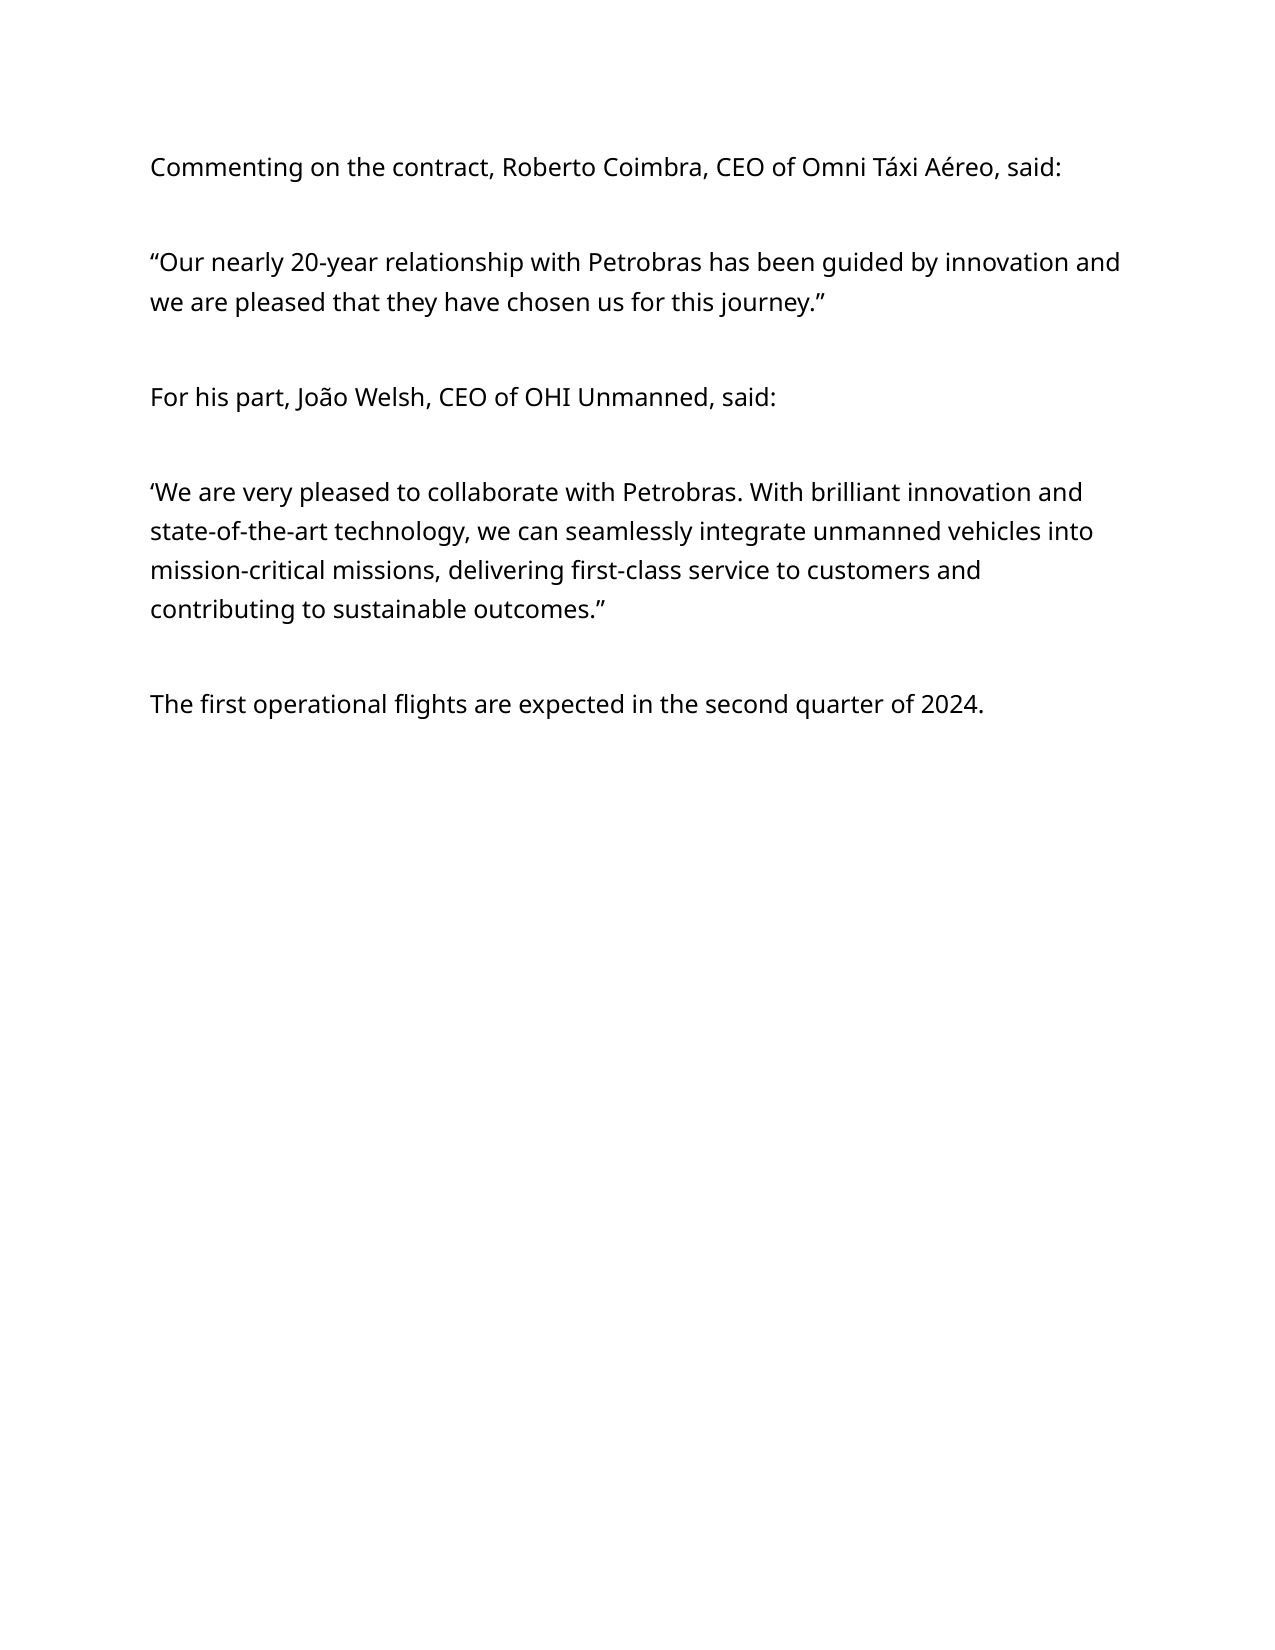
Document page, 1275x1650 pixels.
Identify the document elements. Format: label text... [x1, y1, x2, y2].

text The first operational flights are expected in the second quarter of 2024. [150, 687, 1125, 760]
text For his part, João Welsh, CEO of OHI Unmanned, said: [150, 379, 1125, 452]
text Commenting on the contract, Roberto Coimbra, CEO of Omni Táxi Aéreo, said: [150, 150, 1125, 223]
text “Our nearly 20-year relationship with Petrobras has been guided by innovation and we are pleased that they have chosen us for this journey.” [150, 245, 1125, 357]
text ‘We are very pleased to collaborate with Petrobras. With brilliant innovation and state-of-the-art technology, we can seamlessly integrate unmanned vehicles into mission-critical missions, delivering first-class service to customers and contributing to sustainable outcomes.” [150, 474, 1125, 665]
